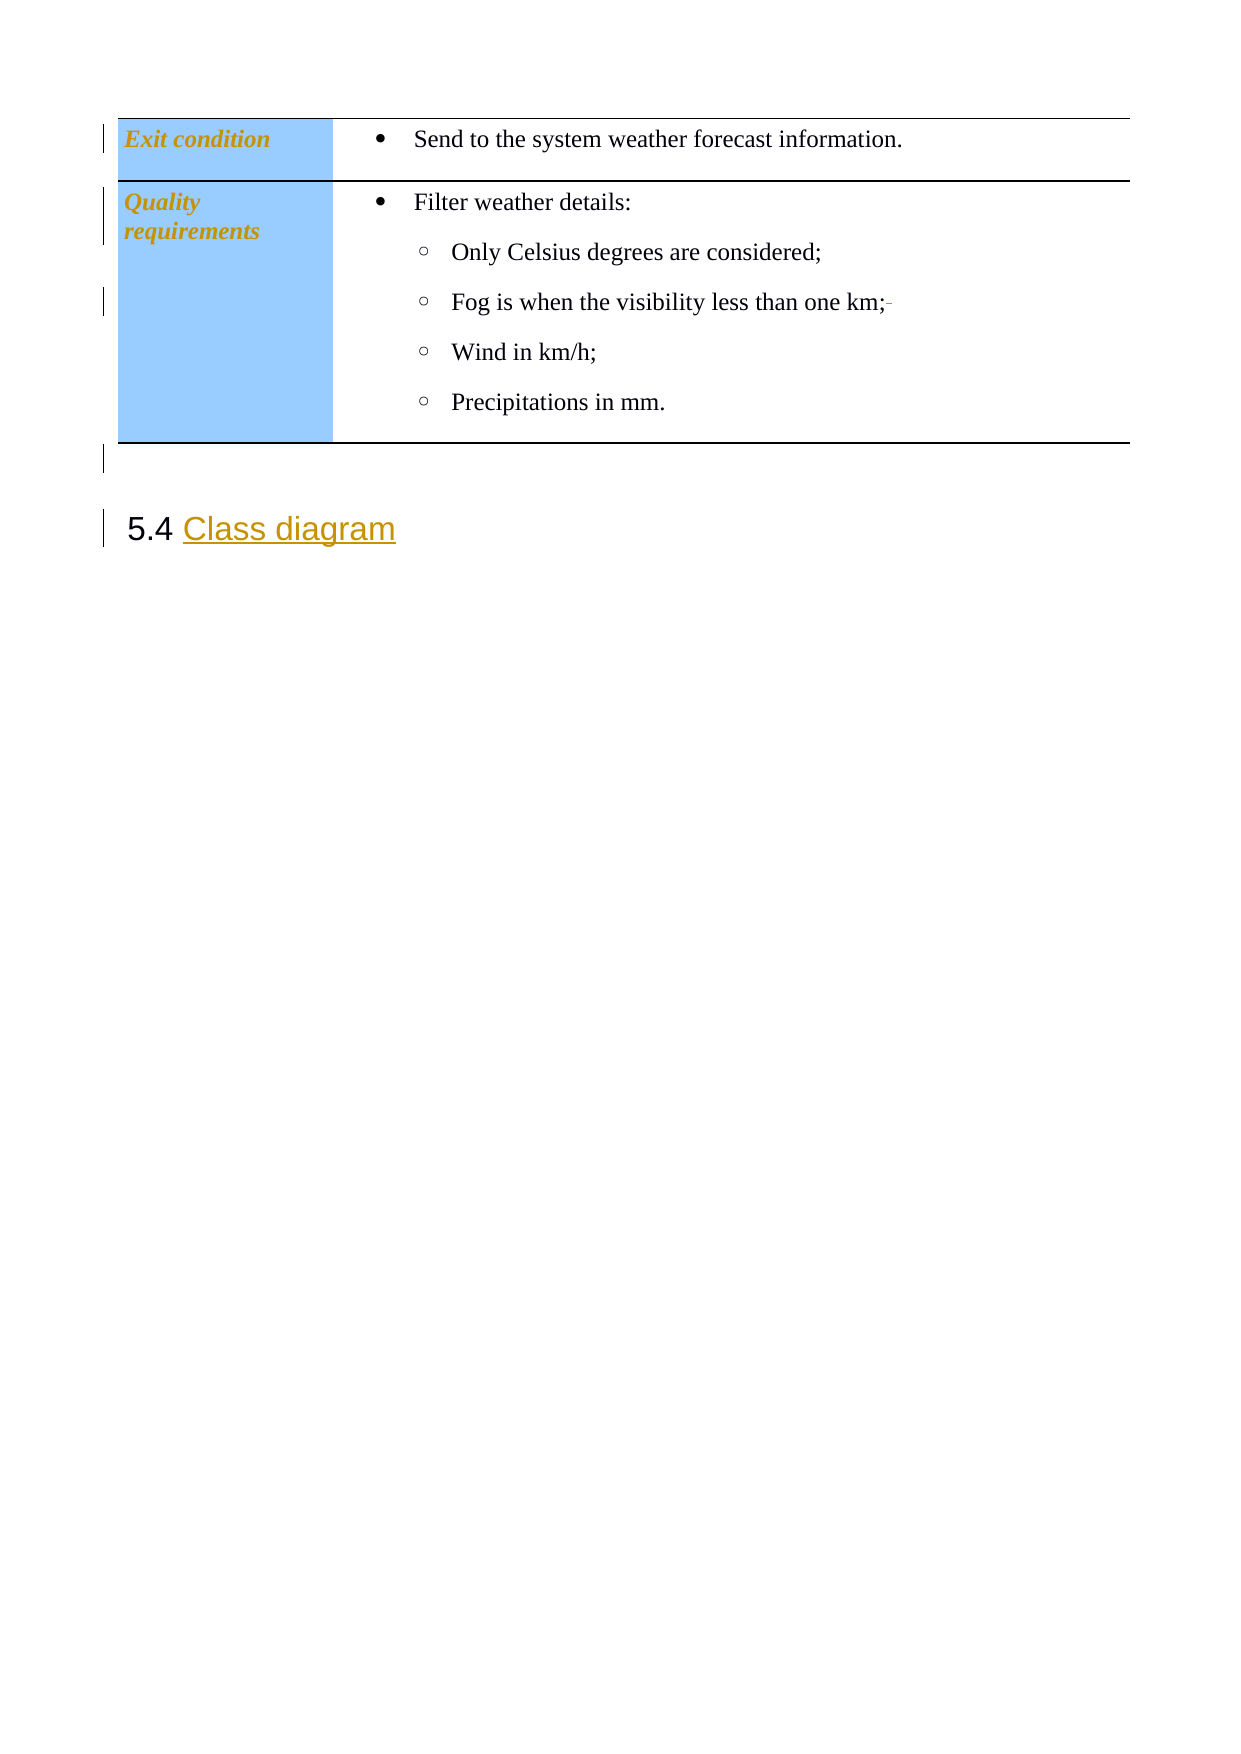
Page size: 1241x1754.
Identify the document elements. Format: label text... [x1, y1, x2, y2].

table_cell Exit condition [118, 119, 333, 180]
table_cell Quality requirements [118, 182, 333, 442]
table_cell Send to the system weather forecast information. [333, 119, 1130, 180]
table_cell Filter weather details: Only Celsius degrees are considered; Fog is when the visibility less than one km; Wind in km/h; Precipitations in mm. [333, 182, 1130, 442]
